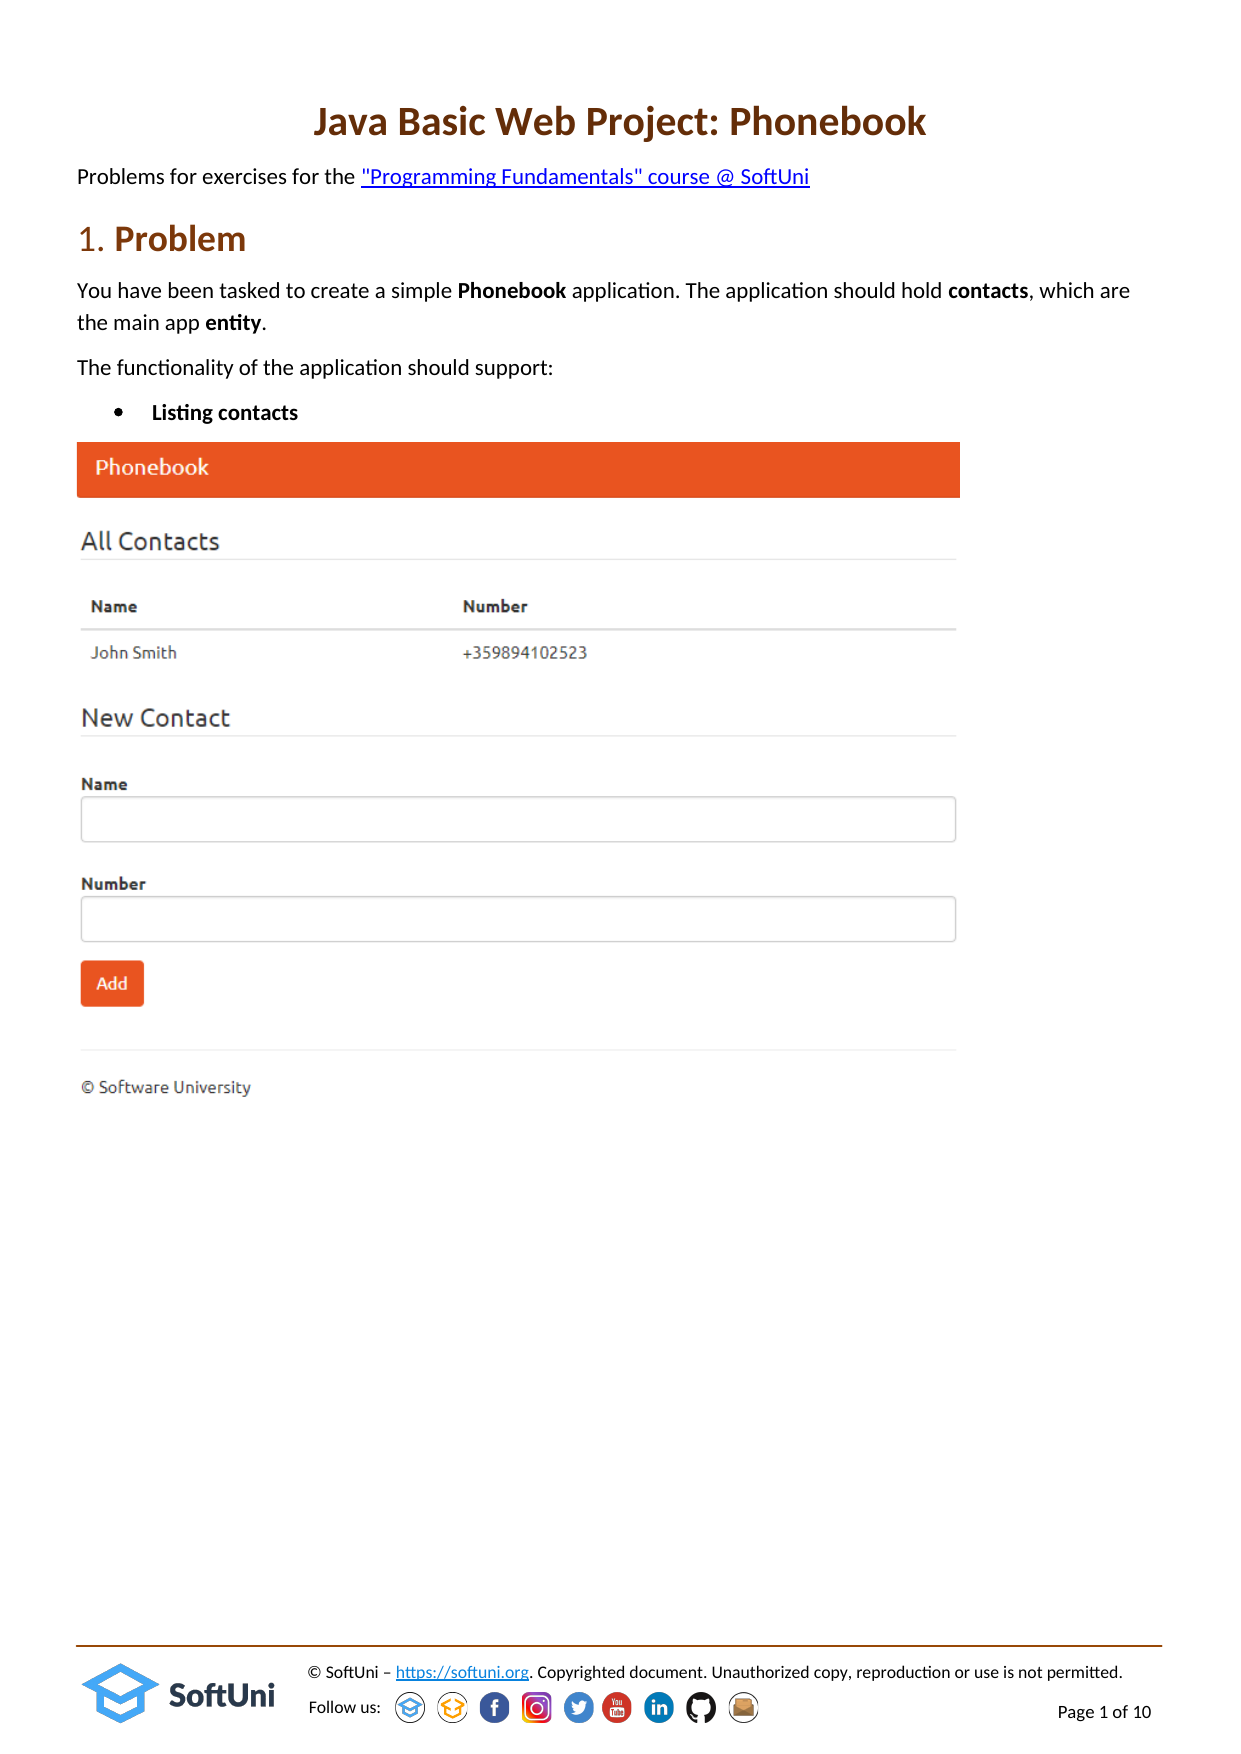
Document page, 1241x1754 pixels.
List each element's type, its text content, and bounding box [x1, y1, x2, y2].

subtitle Problem [77, 215, 1163, 261]
picture [564, 1692, 594, 1723]
picture [665, 1714, 674, 1723]
picture [479, 1692, 510, 1723]
text Problems for exercises for the "Programming Fundamentals" course @ SoftUni [77, 162, 1163, 190]
picture [644, 1714, 653, 1723]
picture [658, 1705, 667, 1714]
text You have been tasked to create a simple Phonebook application. The application should hold contacts, which are the main app entity. [77, 276, 1163, 336]
picture [728, 1692, 759, 1723]
subtitle Java Basic Web Project: Phonebook [77, 95, 1163, 146]
picture [644, 1692, 653, 1701]
picture [75, 1658, 281, 1729]
picture [602, 1692, 632, 1723]
picture [686, 1692, 716, 1723]
picture [665, 1692, 674, 1701]
text The functionality of the application should support: [77, 353, 1163, 381]
list Listing contacts [114, 398, 1163, 426]
picture [76, 442, 960, 1103]
picture [395, 1692, 425, 1723]
picture [437, 1692, 468, 1723]
picture [522, 1692, 552, 1723]
